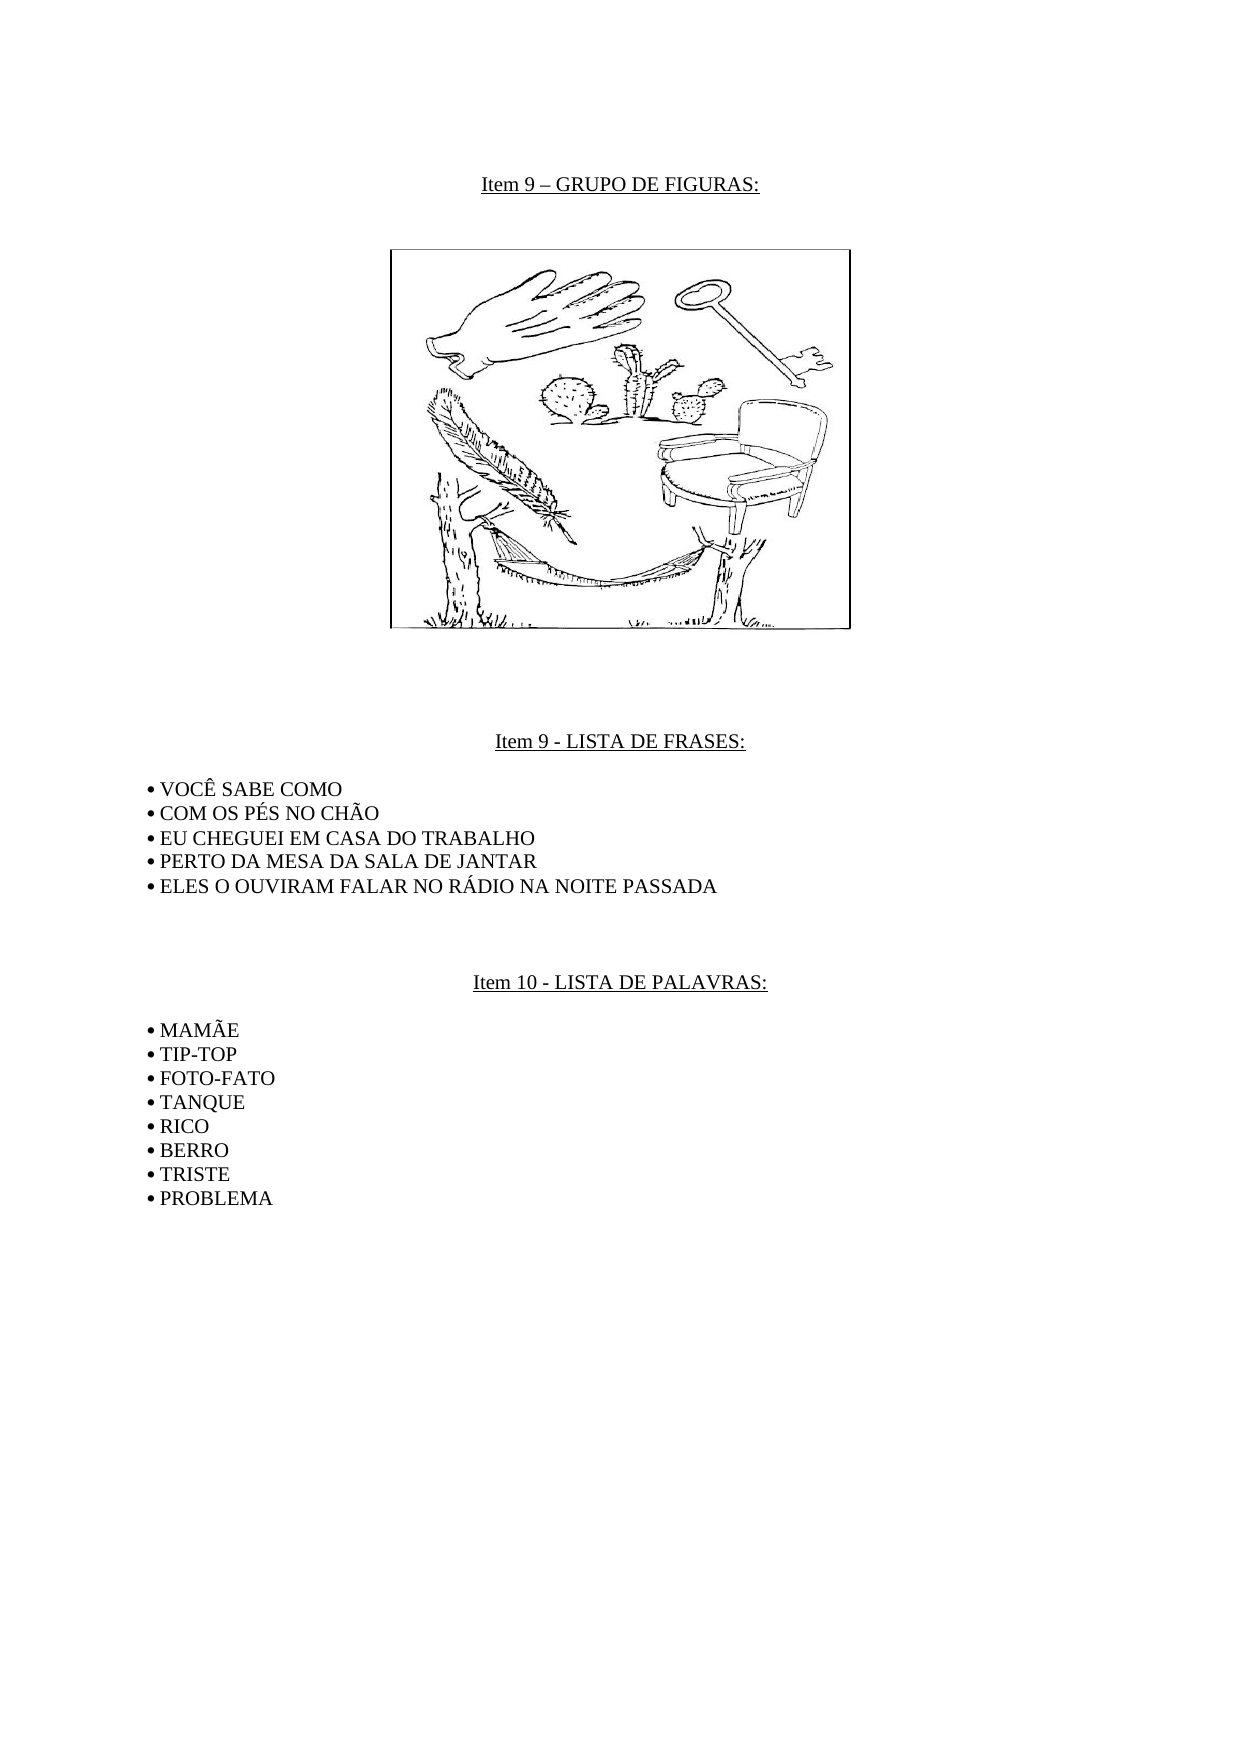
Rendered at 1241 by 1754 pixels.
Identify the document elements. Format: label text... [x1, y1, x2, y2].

list COM OS PÉS NO CHÃO [148, 801, 1122, 825]
text Item 9 - LISTA DE FRASES: [118, 729, 1122, 753]
list MAMÃE [148, 1018, 1122, 1042]
list BERRO [148, 1138, 1122, 1162]
list EU CHEGUEI EM CASA DO TRABALHO [148, 825, 1122, 849]
list PROBLEMA [148, 1186, 1122, 1210]
list TRISTE [148, 1162, 1122, 1186]
text Item 10 - LISTA DE PALAVRAS: [118, 970, 1122, 994]
list VOCÊ SABE COMO [148, 777, 1122, 801]
list PERTO DA MESA DA SALA DE JANTAR [148, 849, 1122, 873]
list RICO [148, 1114, 1122, 1138]
list TANQUE [148, 1090, 1122, 1114]
list TIP-TOP [148, 1042, 1122, 1066]
list FOTO-FATO [148, 1066, 1122, 1090]
list ELES O OUVIRAM FALAR NO RÁDIO NA NOITE PASSADA [148, 873, 1122, 898]
text Item 9 – GRUPO DE FIGURAS: [118, 172, 1122, 196]
picture [381, 243, 859, 633]
